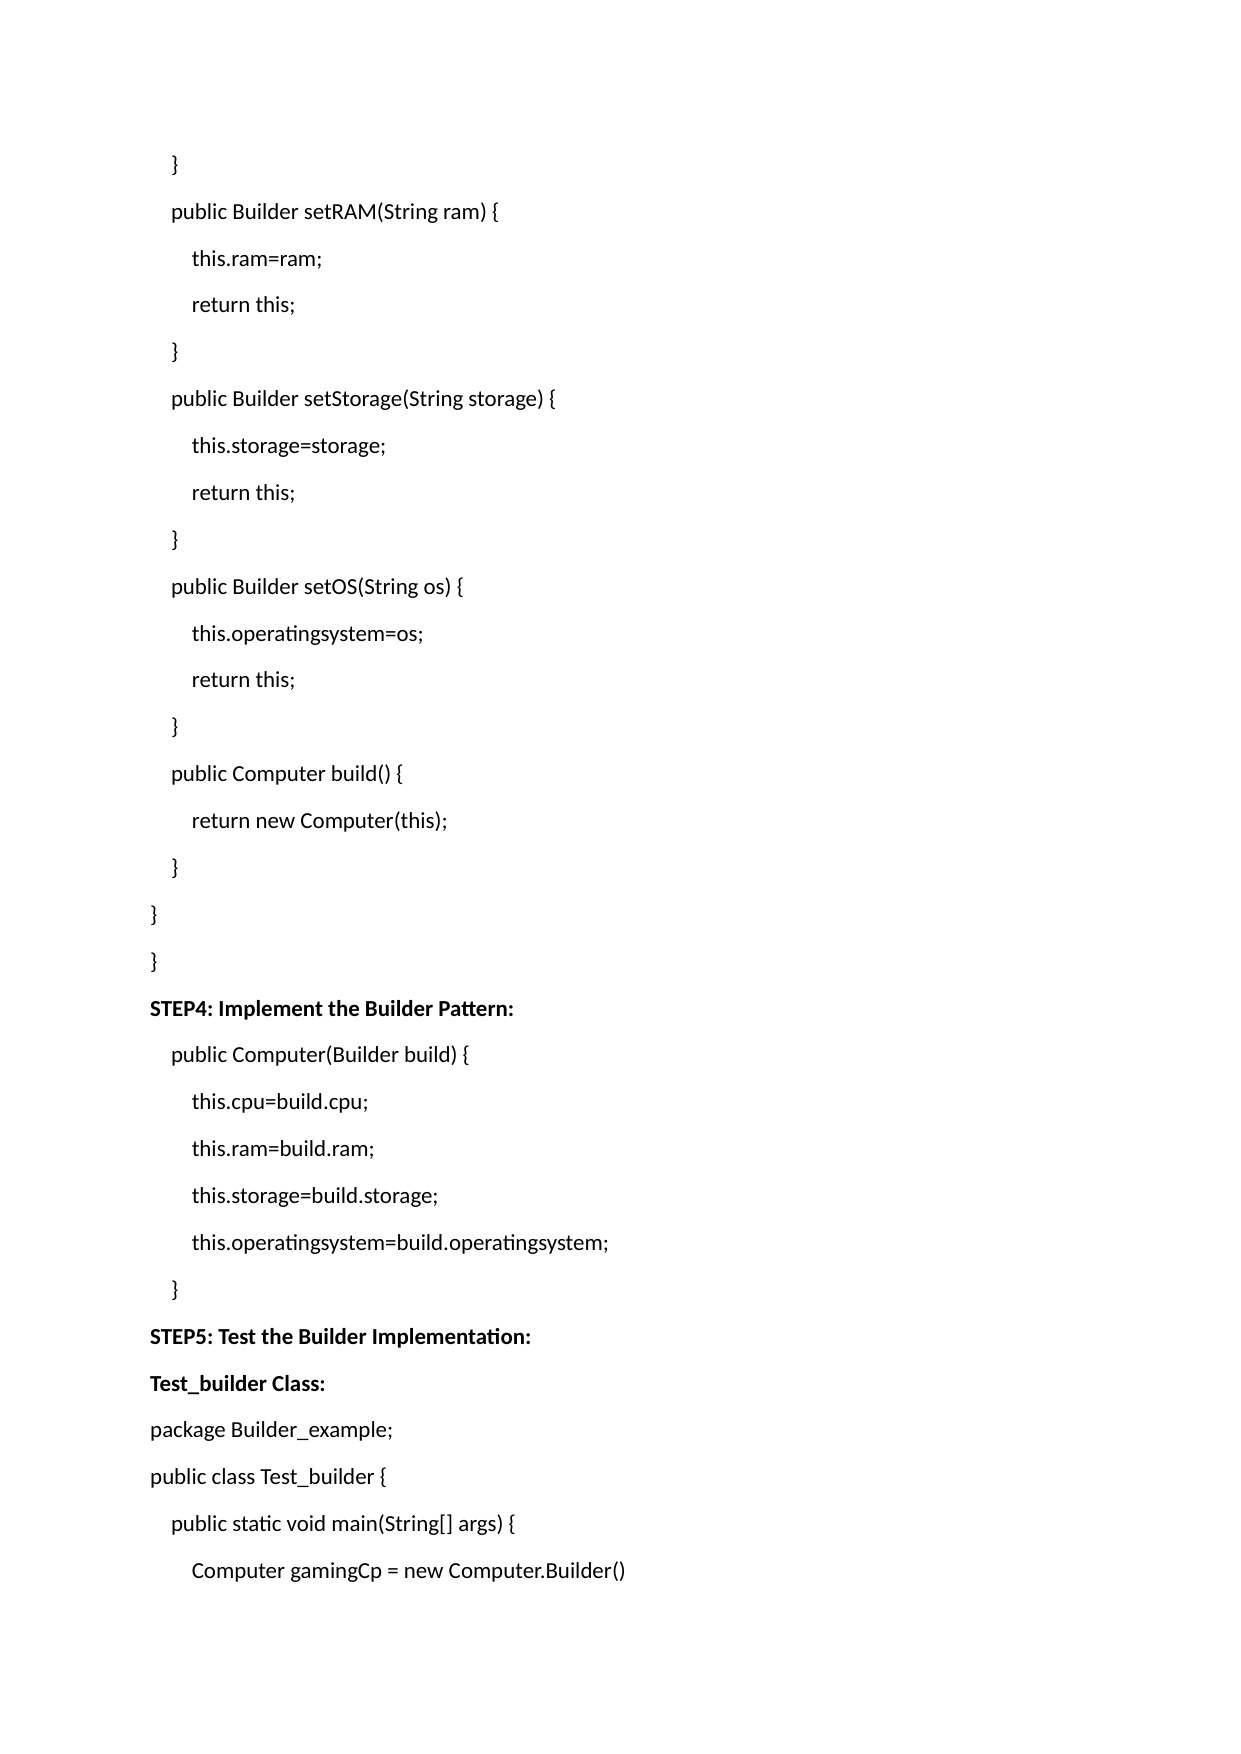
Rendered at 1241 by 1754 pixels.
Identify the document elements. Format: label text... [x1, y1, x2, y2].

text } [150, 853, 1090, 881]
text } [150, 337, 1090, 366]
text public Builder setRAM(String ram) { [150, 197, 1090, 225]
text STEP5: Test the Builder Implementation: [150, 1322, 1090, 1350]
text Test_builder Class: [150, 1369, 1090, 1397]
text } [150, 712, 1090, 741]
text this.ram=ram; [150, 244, 1090, 272]
text this.operatingsystem=os; [150, 619, 1090, 647]
text public Computer(Builder build) { [150, 1041, 1090, 1069]
text public Builder setStorage(String storage) { [150, 384, 1090, 412]
text } [150, 150, 1090, 178]
text public Computer build() { [150, 759, 1090, 787]
text public class Test_builder { [150, 1462, 1090, 1491]
text return this; [150, 291, 1090, 319]
text public static void main(String[] args) { [150, 1509, 1090, 1537]
text this.cpu=build.cpu; [150, 1087, 1090, 1116]
text } [150, 900, 1090, 928]
text this.storage=storage; [150, 431, 1090, 459]
text STEP4: Implement the Builder Pattern: [150, 994, 1090, 1022]
text } [150, 525, 1090, 553]
text this.operatingsystem=build.operatingsystem; [150, 1228, 1090, 1256]
text this.ram=build.ram; [150, 1134, 1090, 1162]
text package Builder_example; [150, 1416, 1090, 1444]
text this.storage=build.storage; [150, 1181, 1090, 1209]
text public Builder setOS(String os) { [150, 572, 1090, 600]
text return this; [150, 478, 1090, 506]
text } [150, 947, 1090, 975]
text } [150, 1275, 1090, 1303]
text return this; [150, 666, 1090, 694]
text Computer gamingCp = new Computer.Builder() [150, 1556, 1090, 1584]
text return new Computer(this); [150, 806, 1090, 834]
